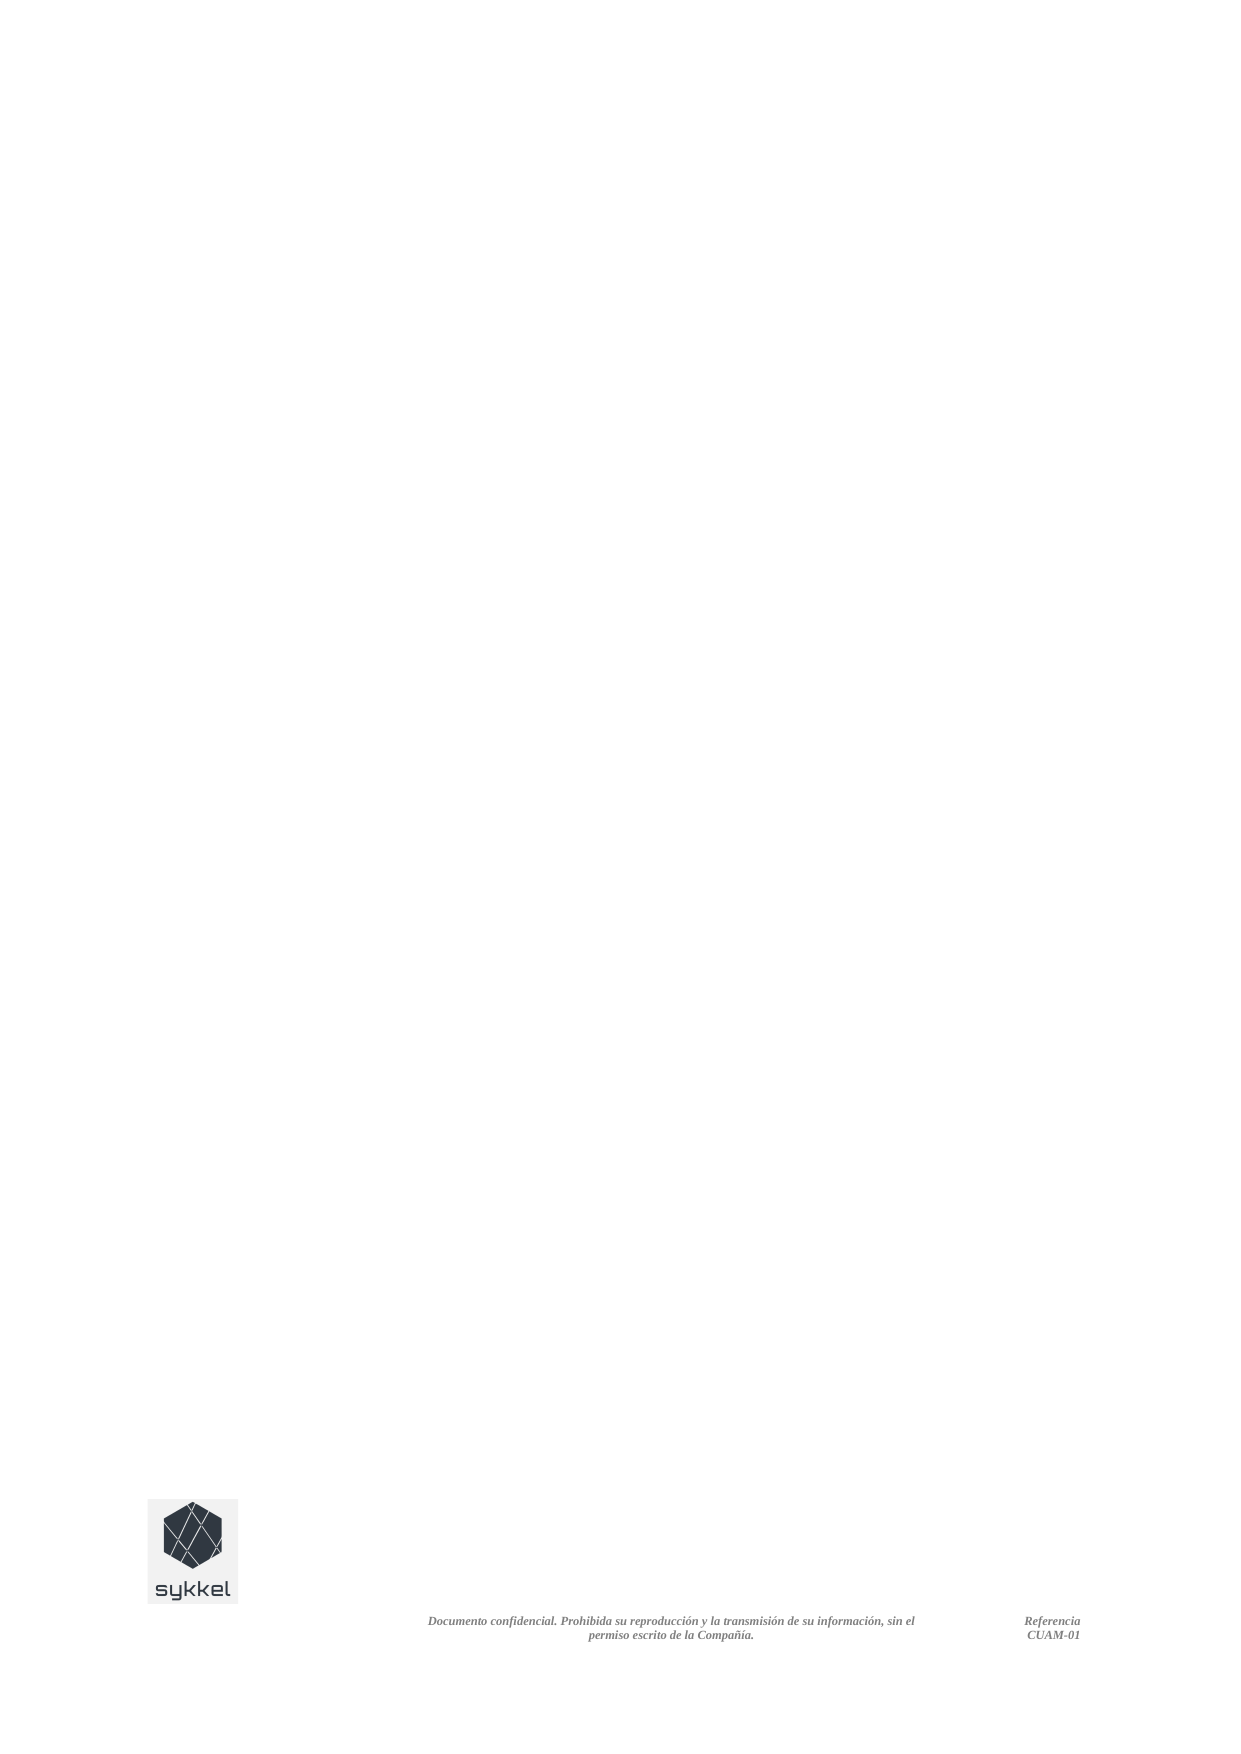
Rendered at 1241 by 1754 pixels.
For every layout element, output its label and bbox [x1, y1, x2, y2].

picture [147, 1499, 239, 1604]
